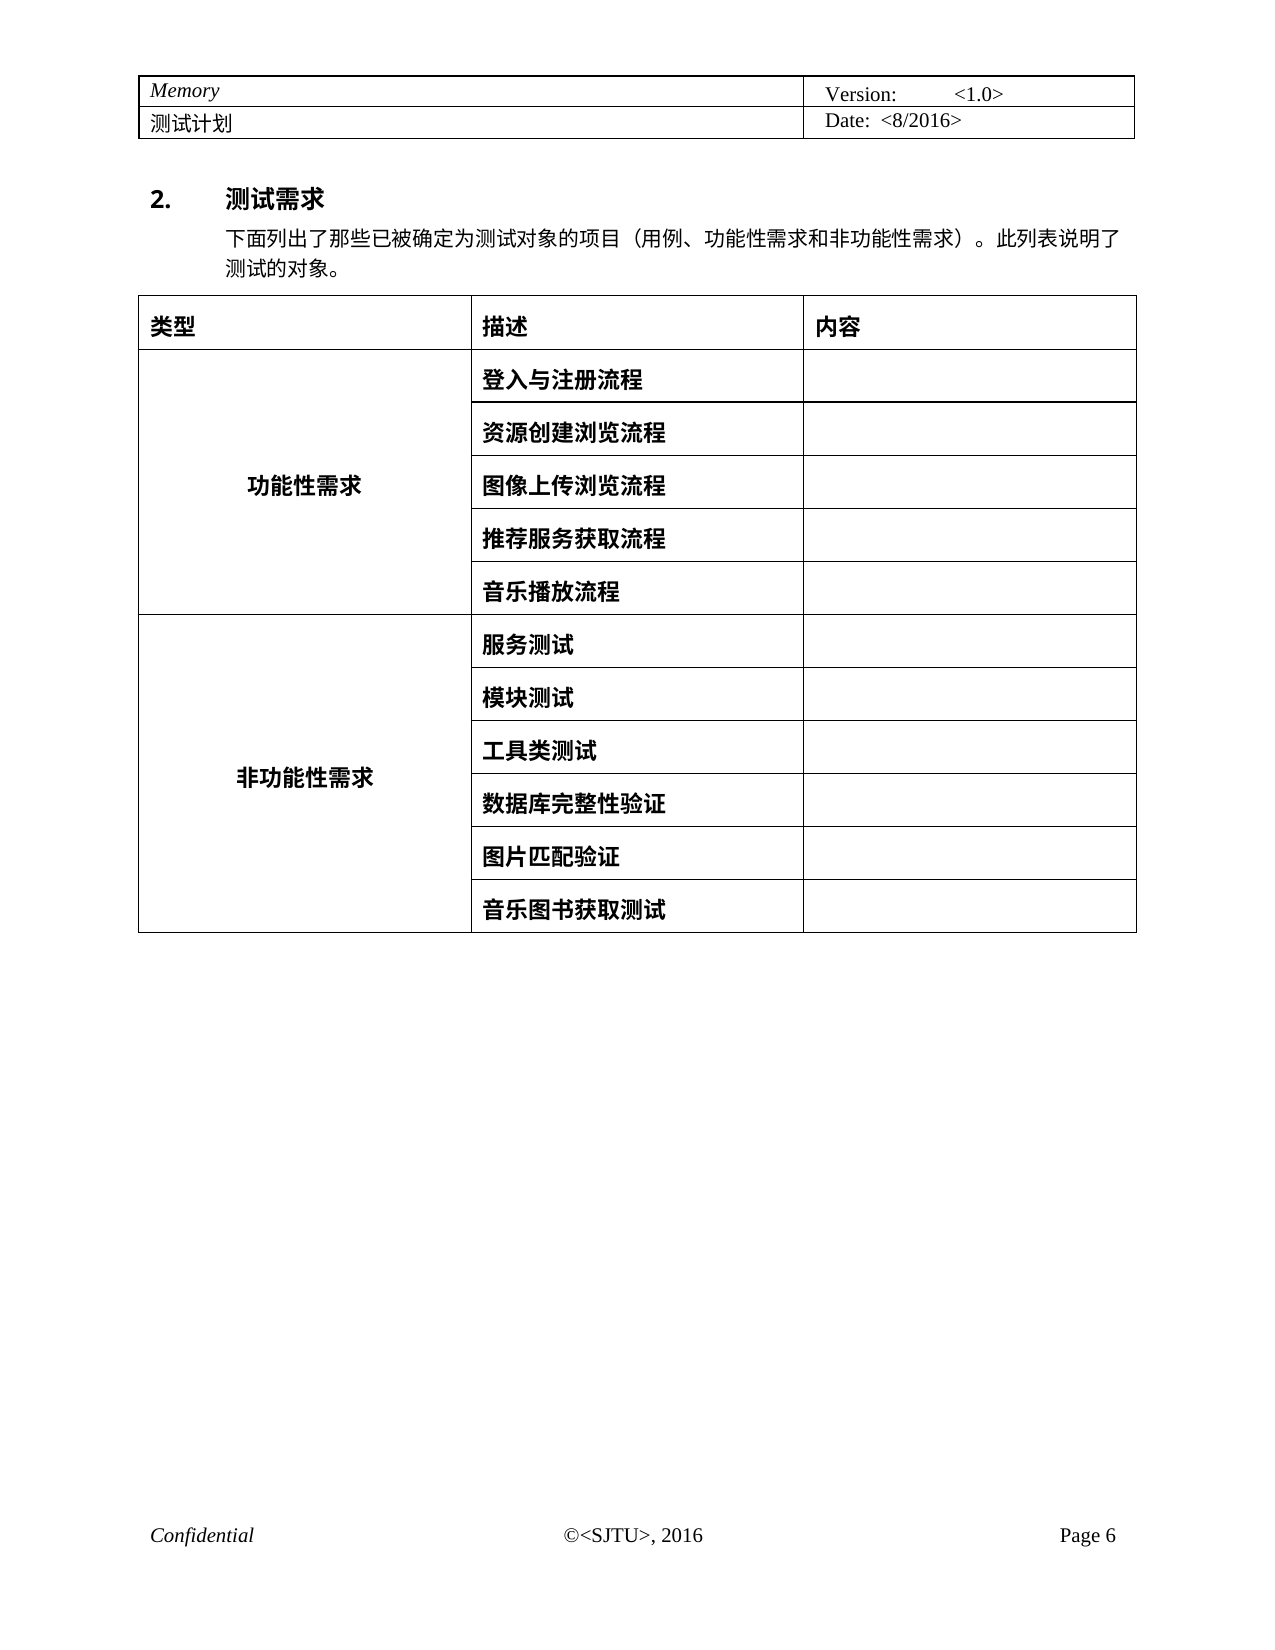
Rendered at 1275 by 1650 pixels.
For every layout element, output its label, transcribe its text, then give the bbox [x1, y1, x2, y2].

table_cell 模块测试 [472, 668, 803, 719]
table_header 描述 [472, 296, 803, 348]
table_cell 音乐图书获取测试 [472, 880, 803, 932]
text 下面列出了那些已被确定为测试对象的项目（用例、功能性需求和非功能性需求）。此列表说明了测试的对象。 [225, 222, 1125, 283]
subtitle 测试需求 [150, 180, 1125, 216]
table_cell [804, 615, 1136, 667]
table_cell [804, 509, 1136, 561]
table_cell 资源创建浏览流程 [472, 403, 803, 454]
table_header 内容 [804, 296, 1136, 348]
table_cell [804, 827, 1136, 879]
table_cell 非功能性需求 [139, 615, 471, 932]
table_cell 功能性需求 [139, 350, 471, 613]
table_cell [804, 403, 1136, 454]
table_cell [804, 721, 1136, 773]
table_cell [804, 350, 1136, 401]
table_cell 音乐播放流程 [472, 562, 803, 613]
table_cell 工具类测试 [472, 721, 803, 773]
table_cell [804, 774, 1136, 826]
table_cell 图片匹配验证 [472, 827, 803, 879]
table_cell 图像上传浏览流程 [472, 456, 803, 507]
table_header 类型 [139, 296, 471, 348]
table_cell [804, 880, 1136, 932]
table_cell 数据库完整性验证 [472, 774, 803, 826]
table_cell [804, 668, 1136, 719]
table_cell 服务测试 [472, 615, 803, 667]
table_cell [804, 562, 1136, 613]
table_cell [804, 456, 1136, 507]
table_cell 登入与注册流程 [472, 350, 803, 401]
table_cell 推荐服务获取流程 [472, 509, 803, 561]
